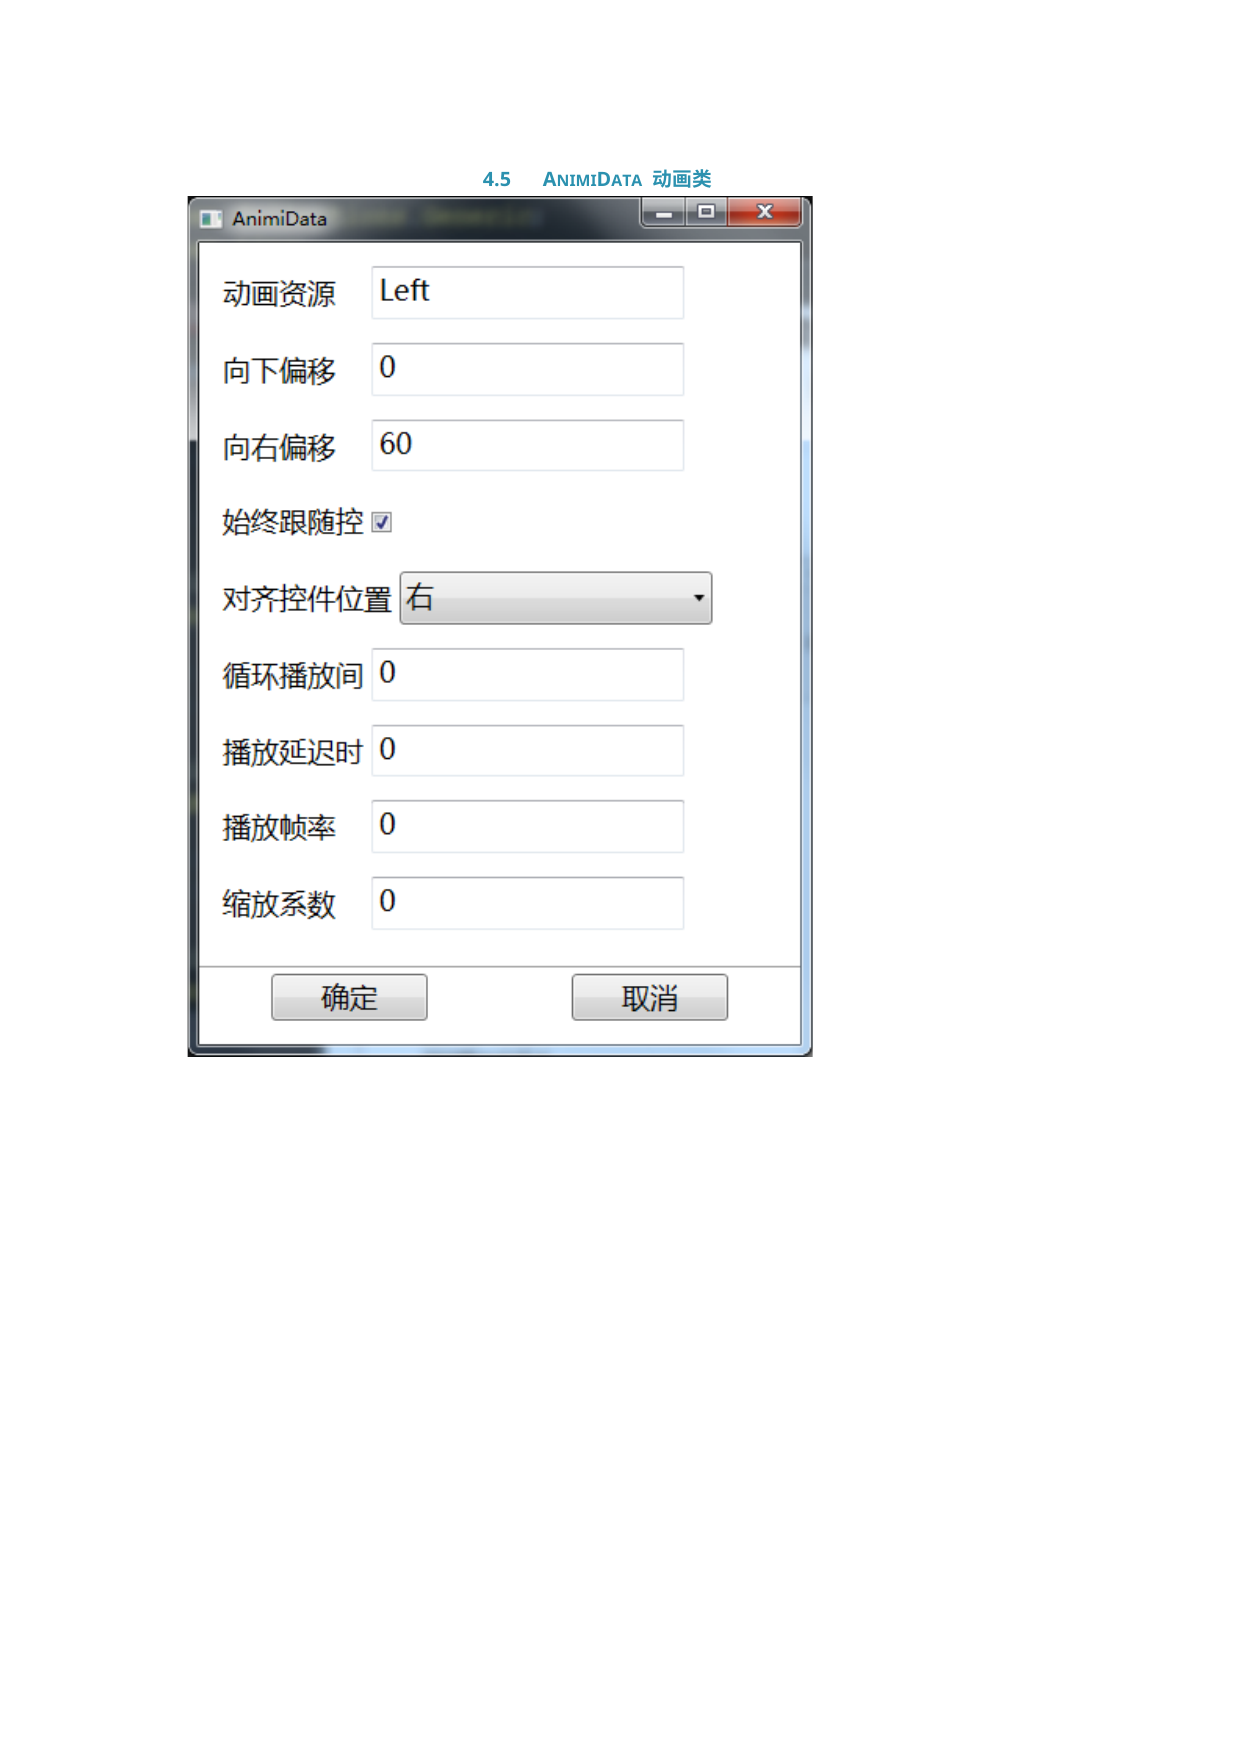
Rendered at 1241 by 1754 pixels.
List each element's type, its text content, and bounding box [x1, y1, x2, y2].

picture [187, 196, 813, 1057]
subtitle AnimiData 动画类 [483, 162, 1053, 194]
